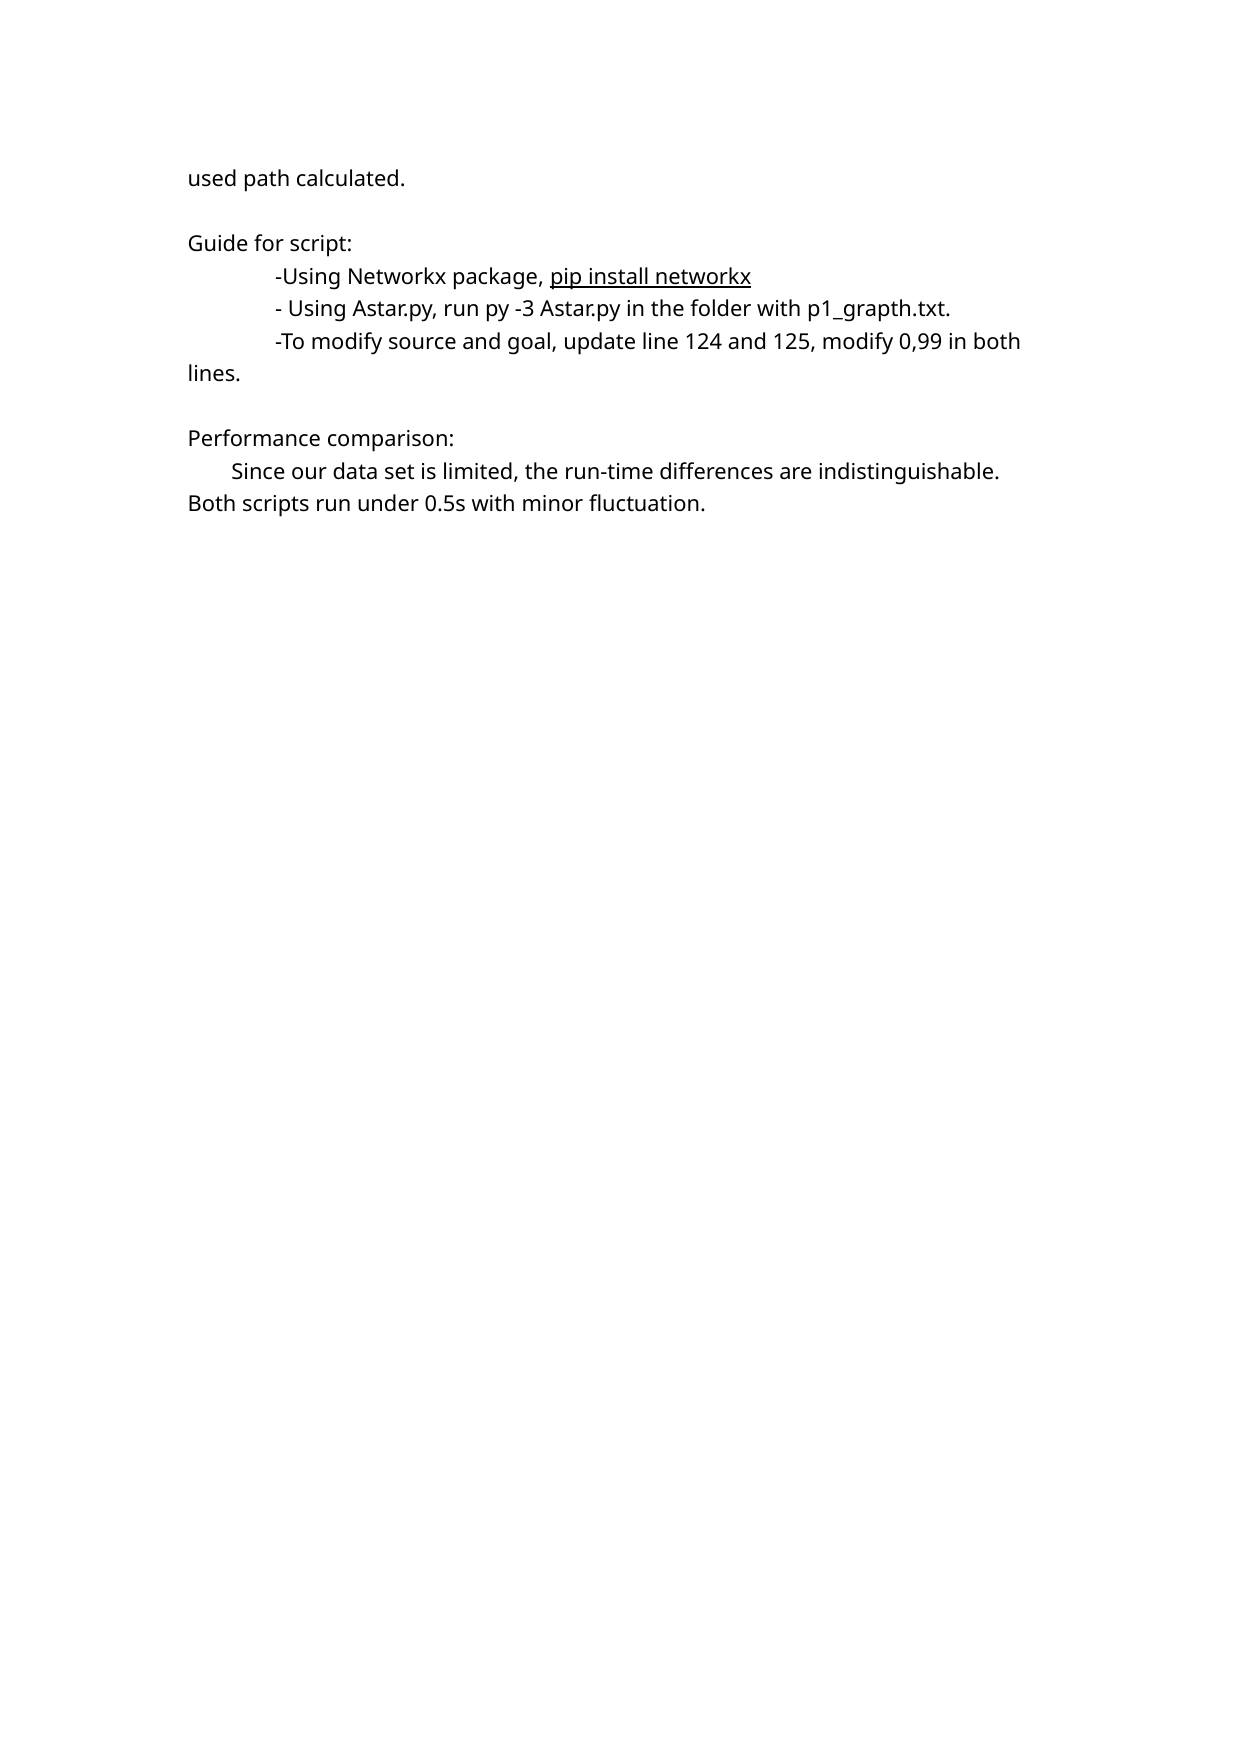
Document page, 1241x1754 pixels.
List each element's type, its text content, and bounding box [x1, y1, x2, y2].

text -Using Networkx package, pip install networkx [187, 259, 1053, 292]
text - Using Astar.py, run py -3 Astar.py in the folder with p1_grapth.txt. [187, 292, 1053, 324]
text -To modify source and goal, update line 124 and 125, modify 0,99 in both lines. [187, 324, 1053, 389]
text Guide for script: [187, 227, 1053, 259]
text Since our data set is limited, the run-time differences are indistinguishable. Both scripts run under 0.5s with minor fluctuation. [187, 454, 1053, 519]
text Performance comparison: [187, 422, 1053, 454]
